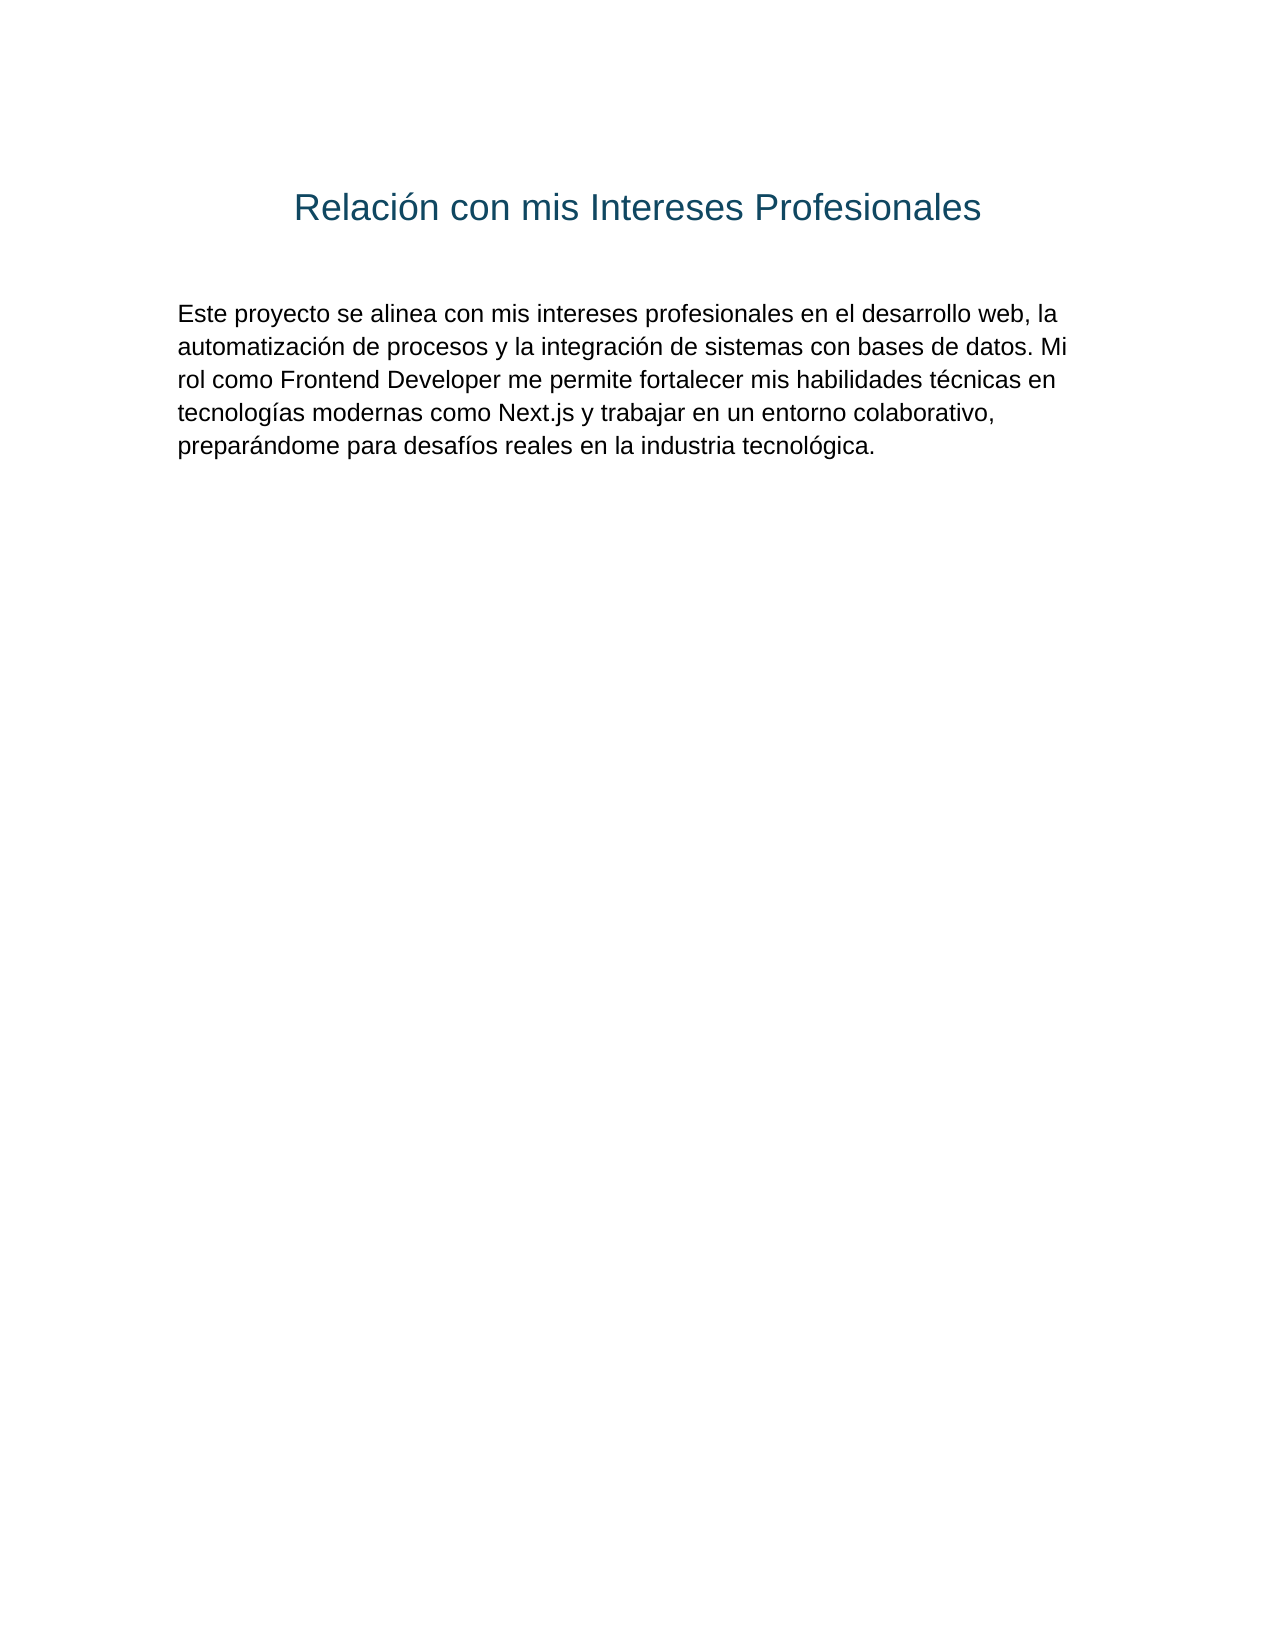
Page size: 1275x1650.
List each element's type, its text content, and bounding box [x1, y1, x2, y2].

subtitle Relación con mis Intereses Profesionales [177, 185, 1098, 228]
text Este proyecto se alinea con mis intereses profesionales en el desarrollo web, la automatización de procesos y la integración de sistemas con bases de datos. Mi rol como Frontend Developer me permite fortalecer mis habilidades técnicas en tecnologías modernas como Next.js y trabajar en un entorno colaborativo, preparándome para desafíos reales en la industria tecnológica. [177, 299, 1098, 460]
